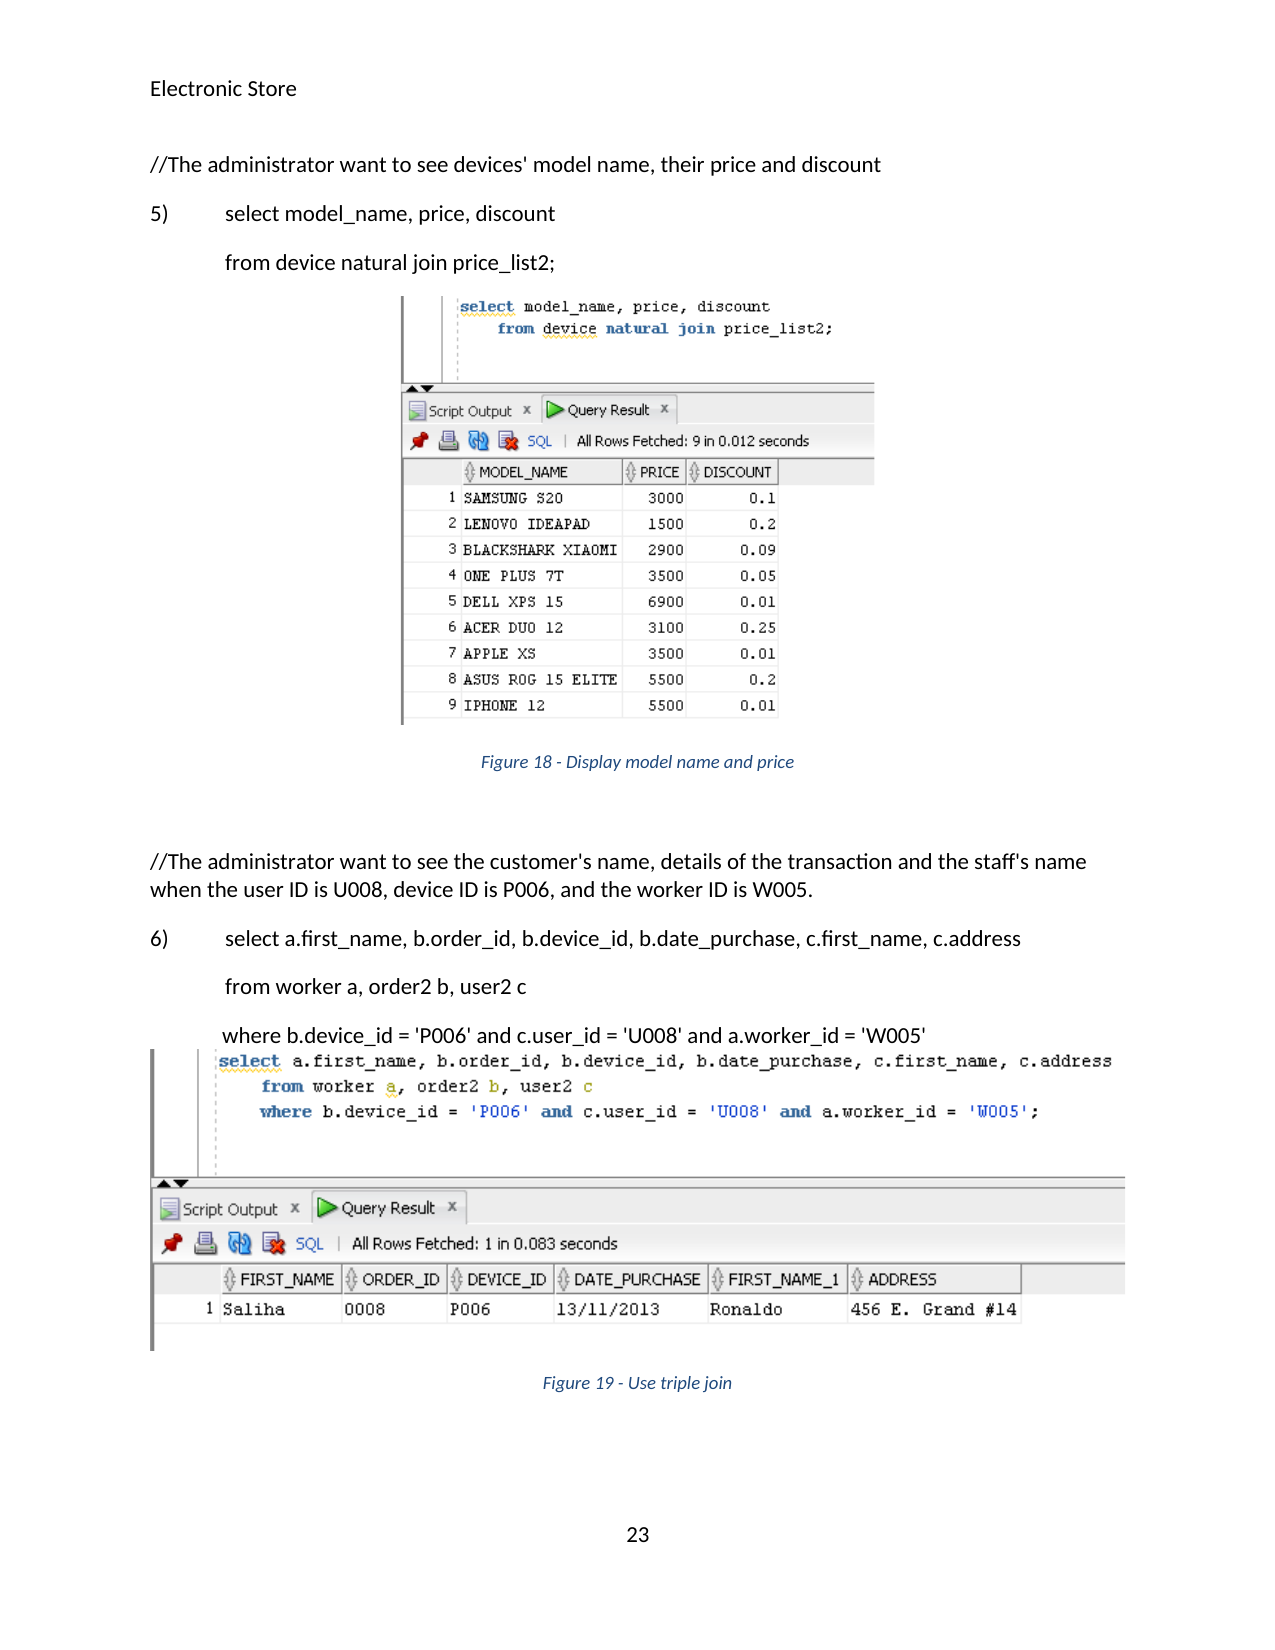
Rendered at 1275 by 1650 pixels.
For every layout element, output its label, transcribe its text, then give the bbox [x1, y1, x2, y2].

picture [400, 296, 875, 725]
text 5) select model_name, price, discount [150, 199, 1125, 227]
text from device natural join price_list2; [150, 248, 1125, 276]
text //The administrator want to see devices' model name, their price and discount [150, 150, 1125, 178]
text 6) select a.first_name, b.order_id, b.device_id, b.date_purchase, c.first_name, c.address [150, 924, 1125, 952]
text //The administrator want to see the customer's name, details of the transaction and the staff's name when the user ID is U008, device ID is P006, and the worker ID is W005. [150, 847, 1125, 903]
text where b.device_id = 'P006' and c.user_id = 'U008' and a.worker_id = 'W005' [150, 1021, 1125, 1049]
text from worker a, order2 b, user2 c [150, 972, 1125, 1001]
picture [150, 1049, 1125, 1351]
